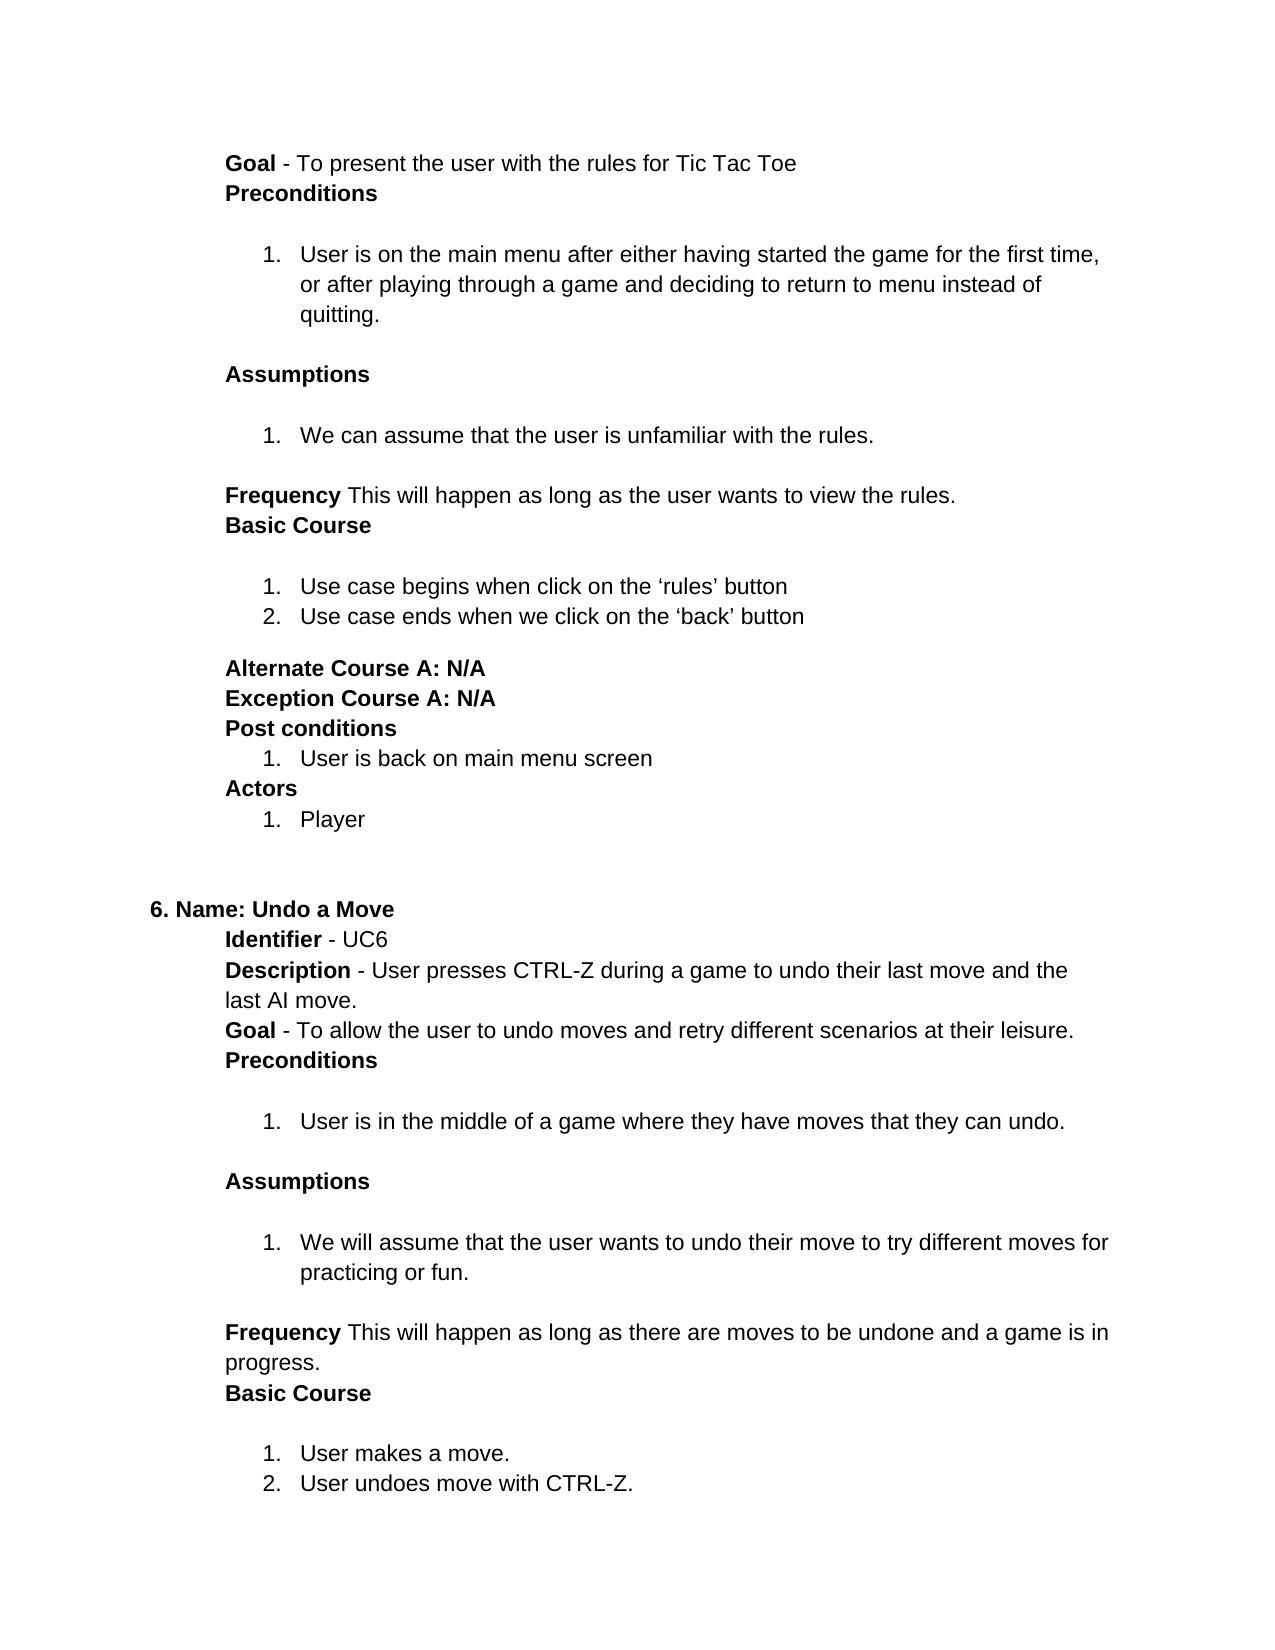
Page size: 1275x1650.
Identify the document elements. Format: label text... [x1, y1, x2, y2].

list User makes a move. [262, 1440, 1125, 1466]
list User is back on main menu screen [262, 745, 1125, 771]
text Exception Course A: N/A [150, 685, 1125, 711]
list We will assume that the user wants to undo their move to try different moves for practicing or fun. [262, 1228, 1125, 1285]
list User is in the middle of a game where they have moves that they can undo. [262, 1108, 1125, 1134]
text Assumptions [150, 1168, 1125, 1194]
text Frequency This will happen as long as there are moves to be undone and a game is in progress. [225, 1319, 1125, 1376]
text Actors [150, 775, 1125, 802]
list User undoes move with CTRL-Z. [262, 1470, 1125, 1496]
list Player [262, 806, 1125, 832]
text Preconditions [225, 1047, 1125, 1073]
text Assumptions [150, 361, 1125, 388]
list We can assume that the user is unfamiliar with the rules. [262, 422, 1125, 448]
list Use case ends when we click on the ‘back’ button [262, 603, 1125, 629]
text Goal - To allow the user to undo moves and retry different scenarios at their leisure. [225, 1017, 1125, 1043]
text Basic Course [150, 512, 1125, 539]
list Use case begins when click on the ‘rules’ button [262, 573, 1125, 599]
text Preconditions [225, 180, 1125, 207]
list User is on the main menu after either having started the game for the first time, or after playing through a game and deciding to return to menu instead of quitting. [262, 241, 1125, 327]
text Description - User presses CTRL-Z during a game to undo their last move and the [150, 957, 1125, 983]
text Goal - To present the user with the rules for Tic Tac Toe [225, 150, 1125, 176]
text Alternate Course A: N/A [150, 654, 1125, 681]
text Post conditions [150, 715, 1125, 741]
text last AI move. [150, 987, 1125, 1013]
text 6. Name: Undo a Move [150, 896, 1125, 922]
text Basic Course [150, 1379, 1125, 1406]
text Identifier - UC6 [150, 926, 1125, 953]
text Frequency This will happen as long as the user wants to view the rules. [225, 482, 1125, 509]
